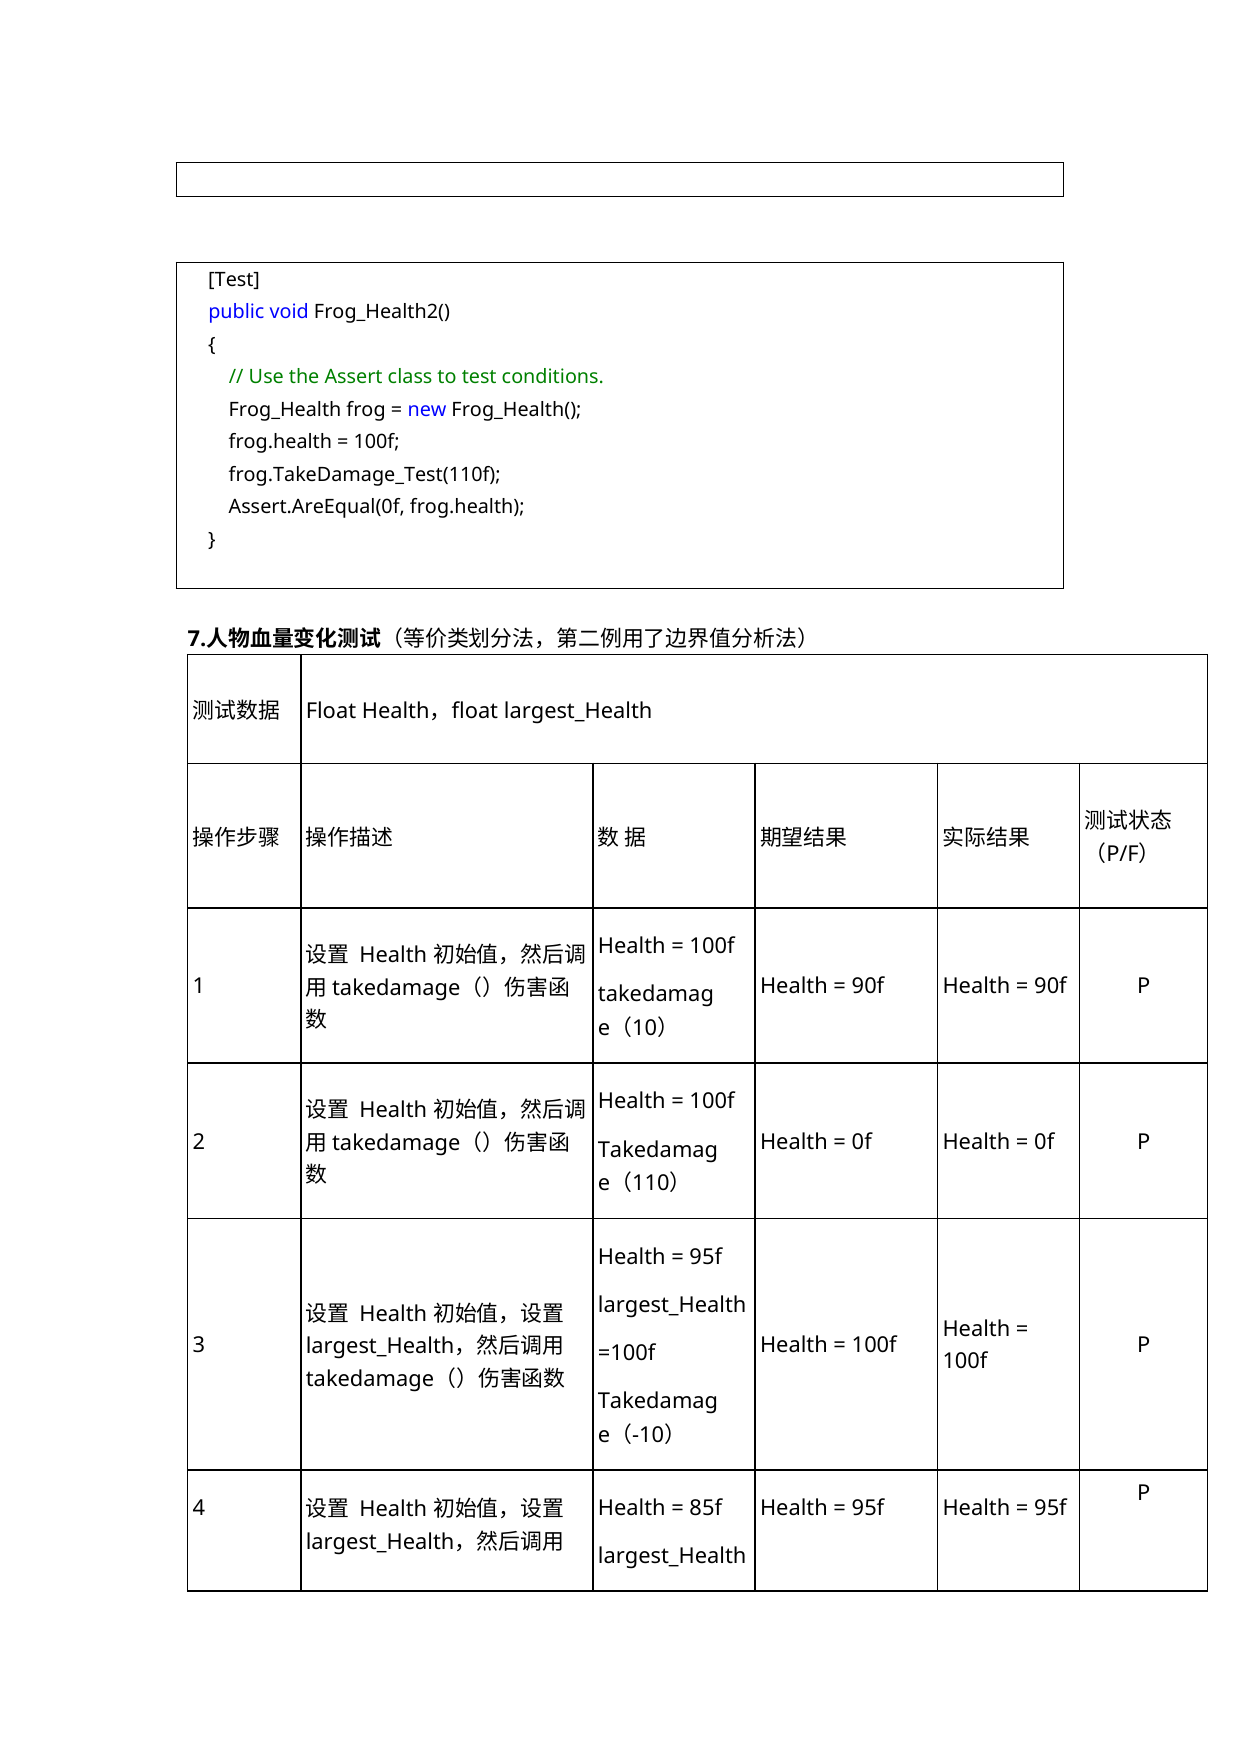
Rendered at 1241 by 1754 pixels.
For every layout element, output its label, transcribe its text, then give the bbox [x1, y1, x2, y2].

table_cell Health = 95f [756, 1471, 937, 1590]
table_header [177, 163, 1063, 196]
table_cell P [1080, 1471, 1207, 1590]
table_cell 实际结果 [938, 764, 1079, 907]
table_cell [594, 1471, 754, 1590]
table_header 测试数据 [188, 655, 300, 763]
table_cell 设置 Health 初始值，然后调用takedamage（）伤害函数 [302, 909, 592, 1062]
table_cell Health = 95f [938, 1471, 1079, 1590]
table_cell 2 [188, 1064, 300, 1218]
table_cell Health = 100f Takedamage（110） [594, 1064, 754, 1218]
table_header Float Health，float largest_Health [302, 655, 1207, 763]
table_cell 操作步骤 [188, 764, 300, 907]
table_cell 数 据 [594, 764, 754, 907]
table_cell 期望结果 [756, 764, 937, 907]
table_cell 1 [188, 909, 300, 1062]
table_cell Health = 100f [756, 1219, 937, 1469]
table_cell 3 [188, 1219, 300, 1469]
table_cell 设置 Health 初始值，然后调用takedamage（）伤害函数 [302, 1064, 592, 1218]
table_cell 测试状态（P/F） [1080, 764, 1207, 907]
table_cell Health = 90f [756, 909, 937, 1062]
table_cell P [1080, 1064, 1207, 1218]
table_cell P [1080, 1219, 1207, 1469]
table_cell Health = 90f [938, 909, 1079, 1062]
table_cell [302, 1219, 592, 1469]
table_cell Health = 100f takedamage（10） [594, 909, 754, 1062]
table_cell Health = 0f [756, 1064, 937, 1218]
table_cell 操作描述 [302, 764, 592, 907]
table_cell Health = 0f [938, 1064, 1079, 1218]
table_cell Health = 95f largest_Health =100f Takedamage（-10） [594, 1219, 754, 1469]
table_header [Test] public void Frog_Health2() { // Use the Assert class to test conditions. Frog_Health frog = new Frog_Health(); frog.health = 100f; frog.TakeDamage_Test(110f); Assert.AreEqual(0f, frog.health); } [177, 263, 1063, 588]
table_cell 4 [188, 1471, 300, 1590]
text 7.人物血量变化测试（等价类划分法，第二例用了边界值分析法） [187, 621, 1053, 654]
table_cell P [1080, 909, 1207, 1062]
table_cell Health = 100f [938, 1219, 1079, 1469]
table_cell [302, 1471, 592, 1590]
